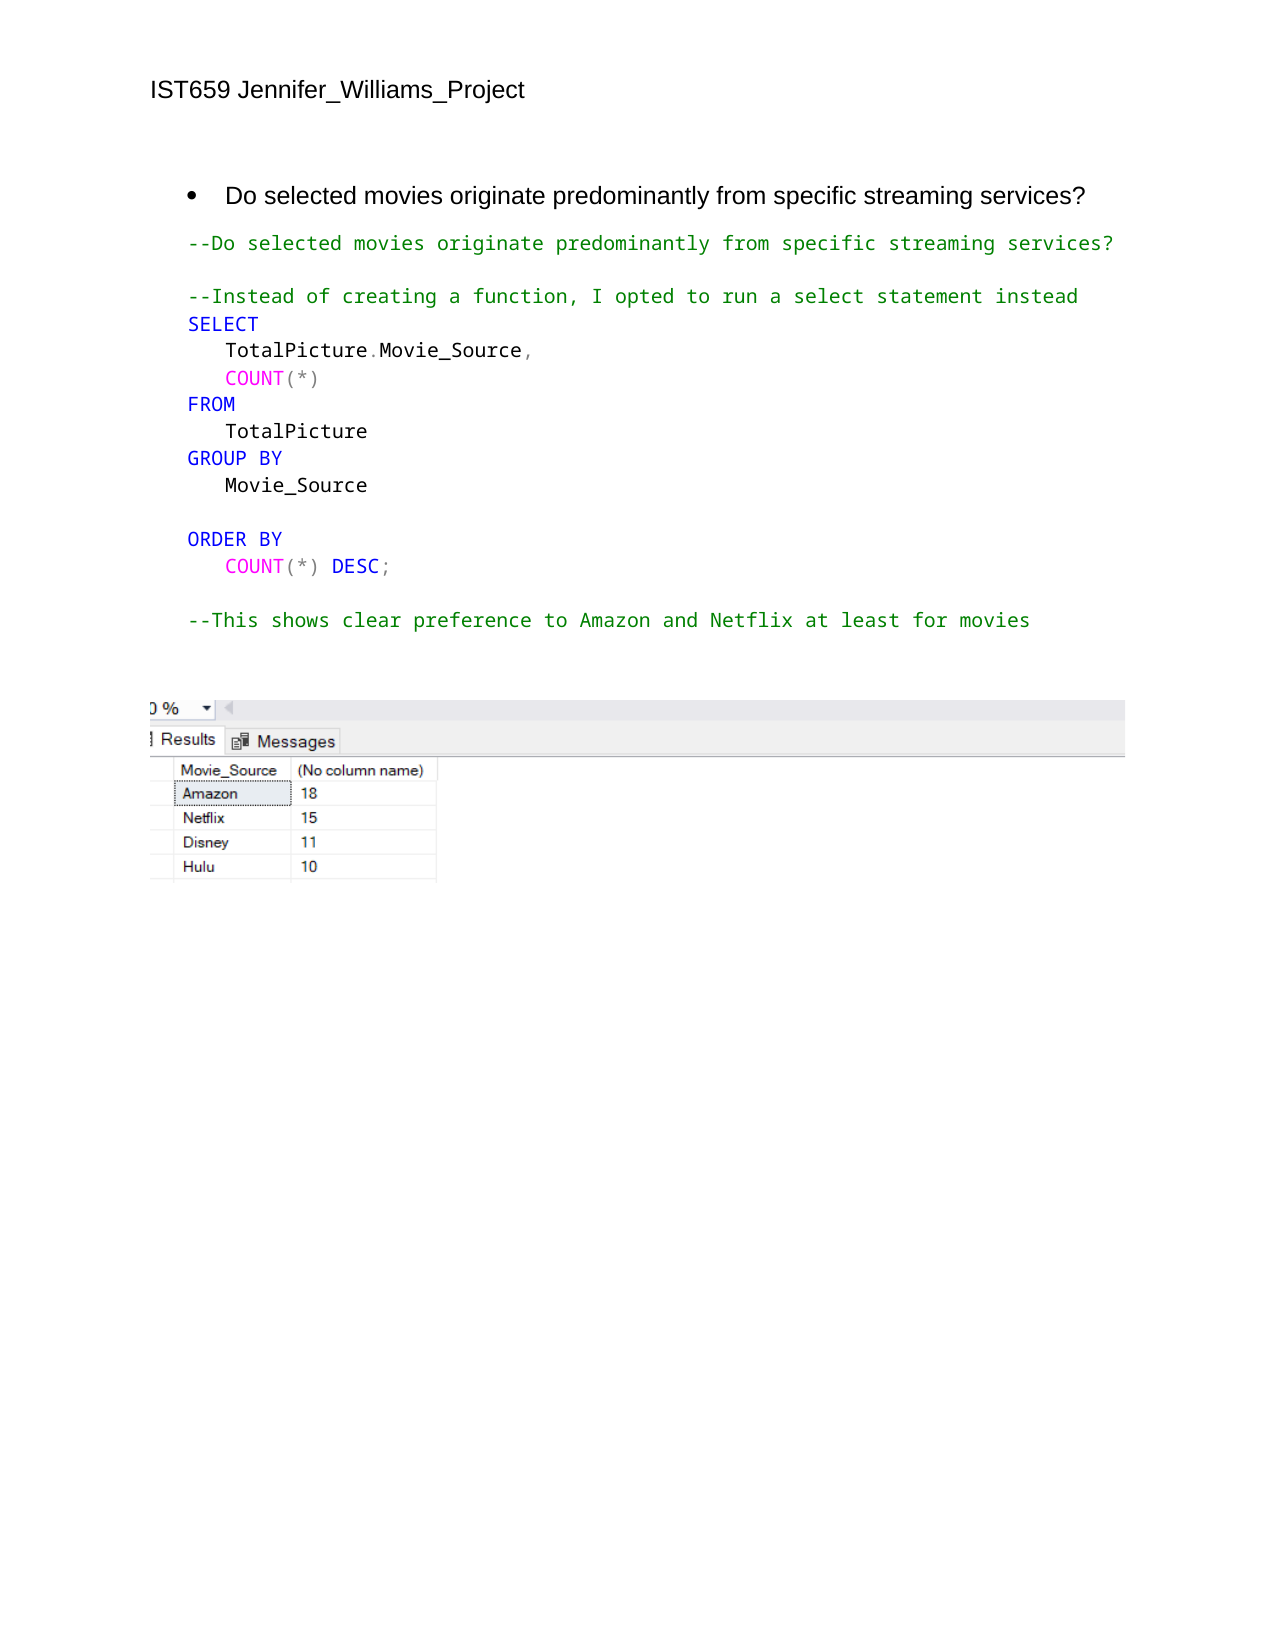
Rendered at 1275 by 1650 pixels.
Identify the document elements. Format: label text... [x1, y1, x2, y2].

text TotalPicture.Movie_Source, [187, 337, 1125, 364]
text Movie_Source [187, 472, 1125, 499]
text TotalPicture [187, 418, 1125, 445]
text --This shows clear preference to Amazon and Netflix at least for movies [187, 607, 1125, 633]
text COUNT(*) [187, 364, 1125, 391]
text --Instead of creating a function, I opted to run a select statement instead [187, 283, 1125, 310]
text GROUP BY [187, 445, 1125, 472]
text --Do selected movies originate predominantly from specific streaming services? [187, 229, 1125, 256]
text ORDER BY [187, 526, 1125, 553]
text COUNT(*) DESC; [187, 553, 1125, 579]
text FROM [187, 391, 1125, 418]
list Do selected movies originate predominantly from specific streaming services? [187, 181, 1125, 210]
text SELECT [187, 310, 1125, 337]
